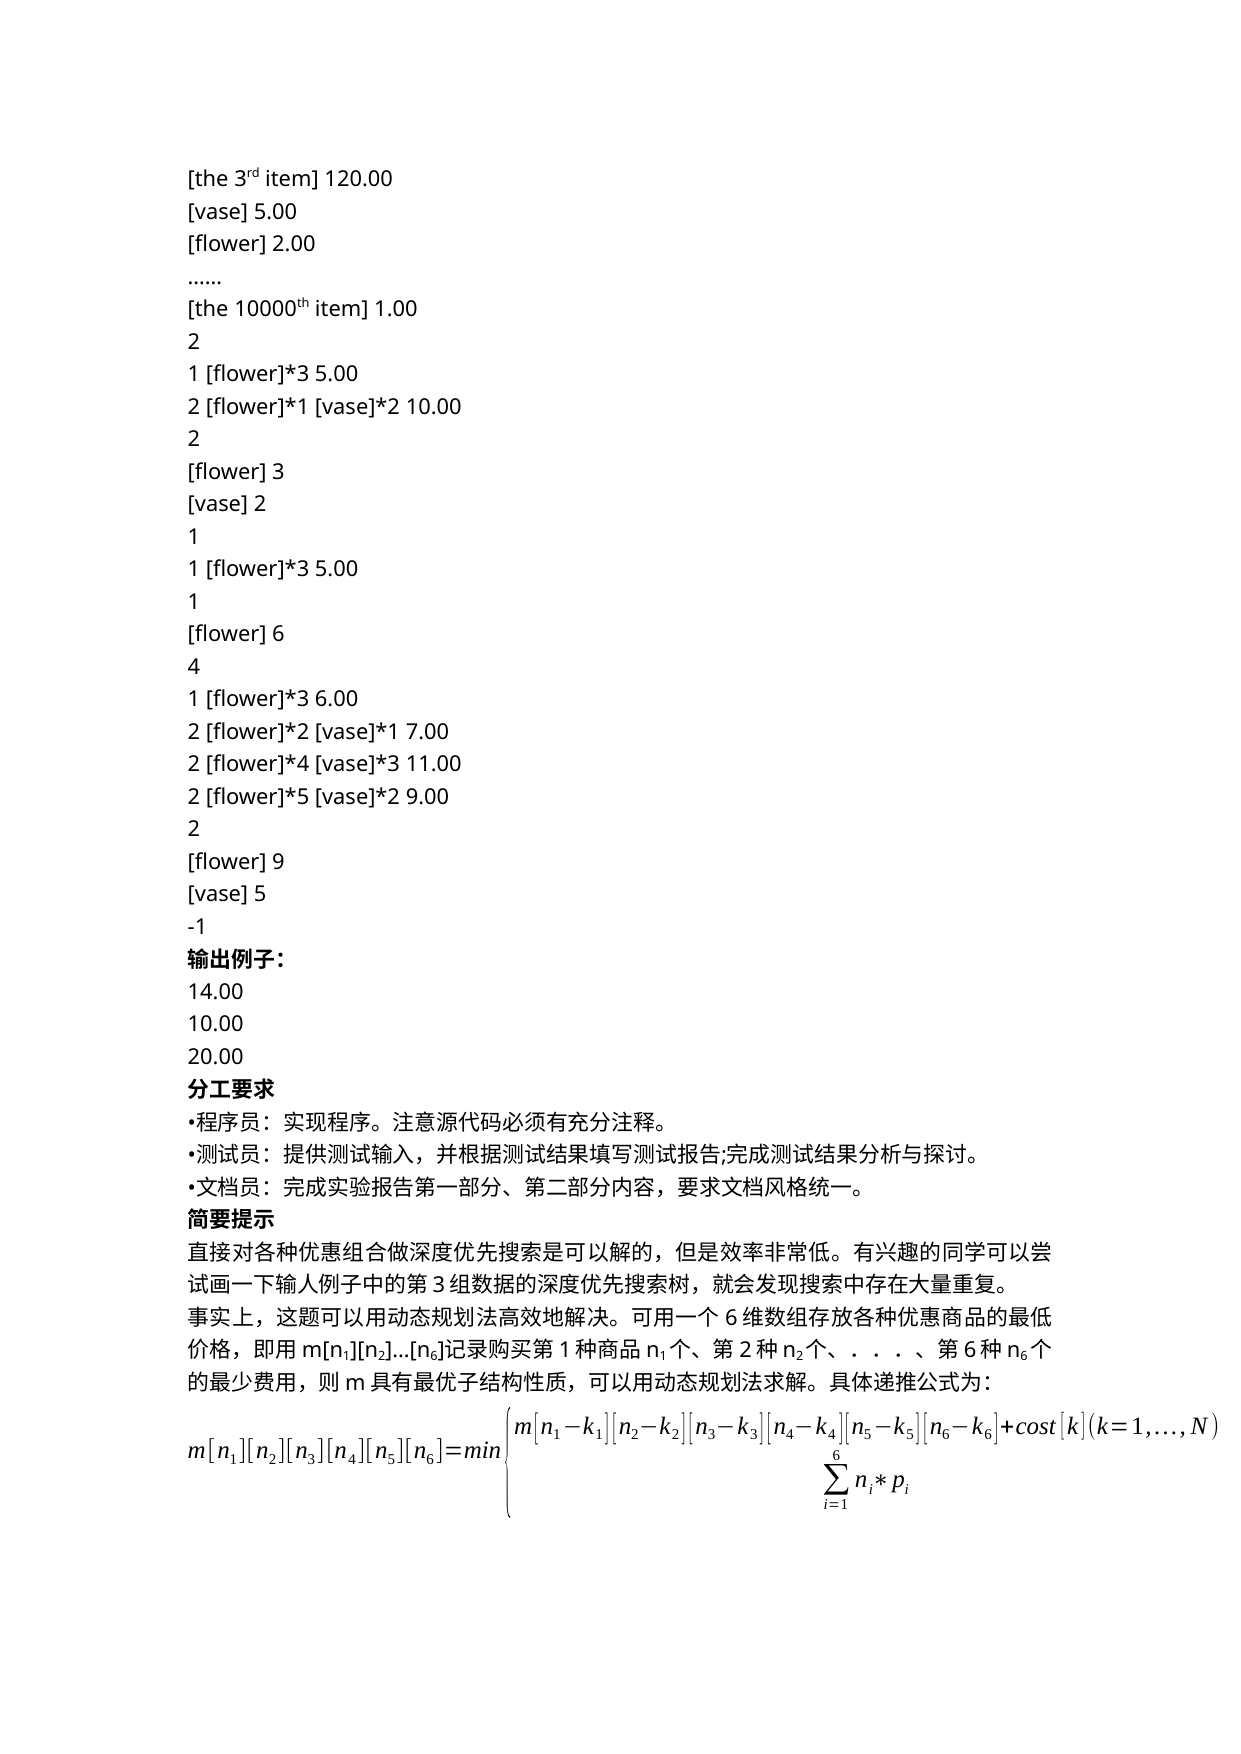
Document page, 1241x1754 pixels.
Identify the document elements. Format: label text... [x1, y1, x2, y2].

text 20.00 [187, 1039, 1053, 1072]
text 2 [187, 812, 1053, 844]
text 1 [flower]*3 5.00 [187, 552, 1053, 584]
text 直接对各种优惠组合做深度优先搜索是可以解的，但是效率非常低。有兴趣的同学可以尝试画一下输人例子中的第3组数据的深度优先搜索树，就会发现搜索中存在大量重复。 [187, 1234, 1053, 1299]
text 4 [187, 649, 1053, 682]
text 2 [flower]*4 [vase]*3 11.00 [187, 747, 1053, 779]
text -1 [187, 909, 1053, 942]
text 14.00 [187, 974, 1053, 1007]
text 输出例子： [187, 942, 1053, 974]
text 事实上，这题可以用动态规划法高效地解决。可用一个6维数组存放各种优惠商品的最低价格，即用m[n1][n2]…[n6]记录购买第1种商品n1个、第2种n2个、．．．、第6种n6个的最少费用，则m具有最优子结构性质，可以用动态规划法求解。具体递推公式为： [187, 1299, 1053, 1397]
text 2 [flower]*1 [vase]*2 10.00 [187, 389, 1053, 422]
text •程序员：实现程序。注意源代码必须有充分注释。 [187, 1104, 1053, 1137]
text •测试员：提供测试输入，并根据测试结果填写测试报告;完成测试结果分析与探讨。 [187, 1137, 1053, 1169]
text [vase] 5 [187, 877, 1053, 909]
text [flower] 3 [187, 454, 1053, 487]
text 10.00 [187, 1007, 1053, 1039]
text 简要提示 [187, 1202, 1053, 1234]
text …… [187, 259, 1053, 292]
text 1 [flower]*3 6.00 [187, 682, 1053, 714]
text [the 10000th item] 1.00 [187, 292, 1053, 324]
text 1 [flower]*3 5.00 [187, 357, 1053, 389]
text [flower] 2.00 [187, 227, 1053, 259]
text [the 3rd item] 120.00 [187, 162, 1053, 194]
text 1 [187, 519, 1053, 552]
text [vase] 2 [187, 487, 1053, 519]
text 2 [187, 324, 1053, 357]
text 2 [flower]*5 [vase]*2 9.00 [187, 779, 1053, 812]
text [flower] 6 [187, 617, 1053, 649]
text [flower] 9 [187, 844, 1053, 877]
text 2 [flower]*2 [vase]*1 7.00 [187, 714, 1053, 747]
text •文档员：完成实验报告第一部分、第二部分内容，要求文档风格统一。 [187, 1169, 1053, 1202]
text 2 [187, 422, 1053, 454]
text 1 [187, 584, 1053, 617]
text [vase] 5.00 [187, 194, 1053, 227]
text 分工要求 [187, 1072, 1053, 1104]
